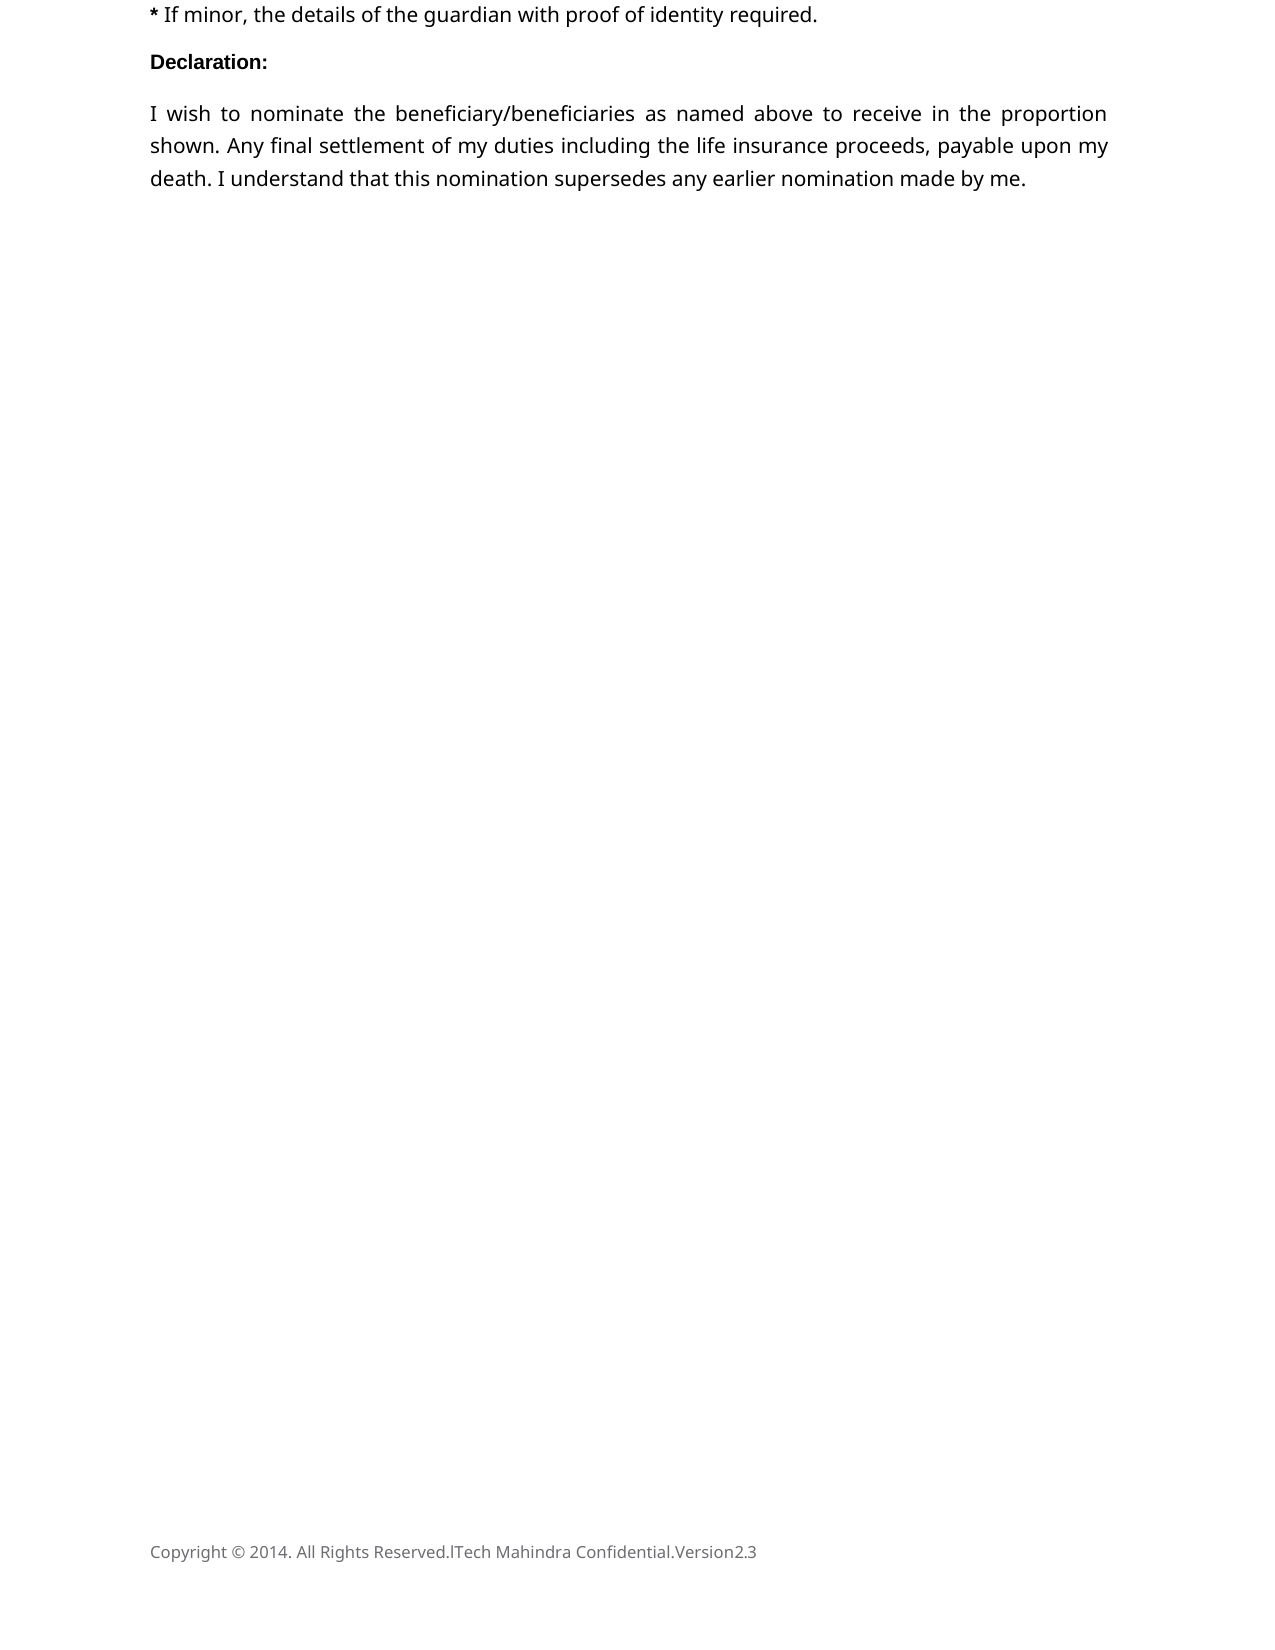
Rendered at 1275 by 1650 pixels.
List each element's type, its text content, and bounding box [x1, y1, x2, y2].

text I wish to nominate the beneficiary/beneficiaries as named above to receive in the proportion shown. Any final settlement of my duties including the life insurance proceeds, payable upon my death. I understand that this nomination supersedes any earlier nomination made by me. [150, 99, 1108, 192]
text * If minor, the details of the guardian with proof of identity required. [150, 0, 1198, 28]
subtitle Declaration: [150, 50, 1198, 74]
